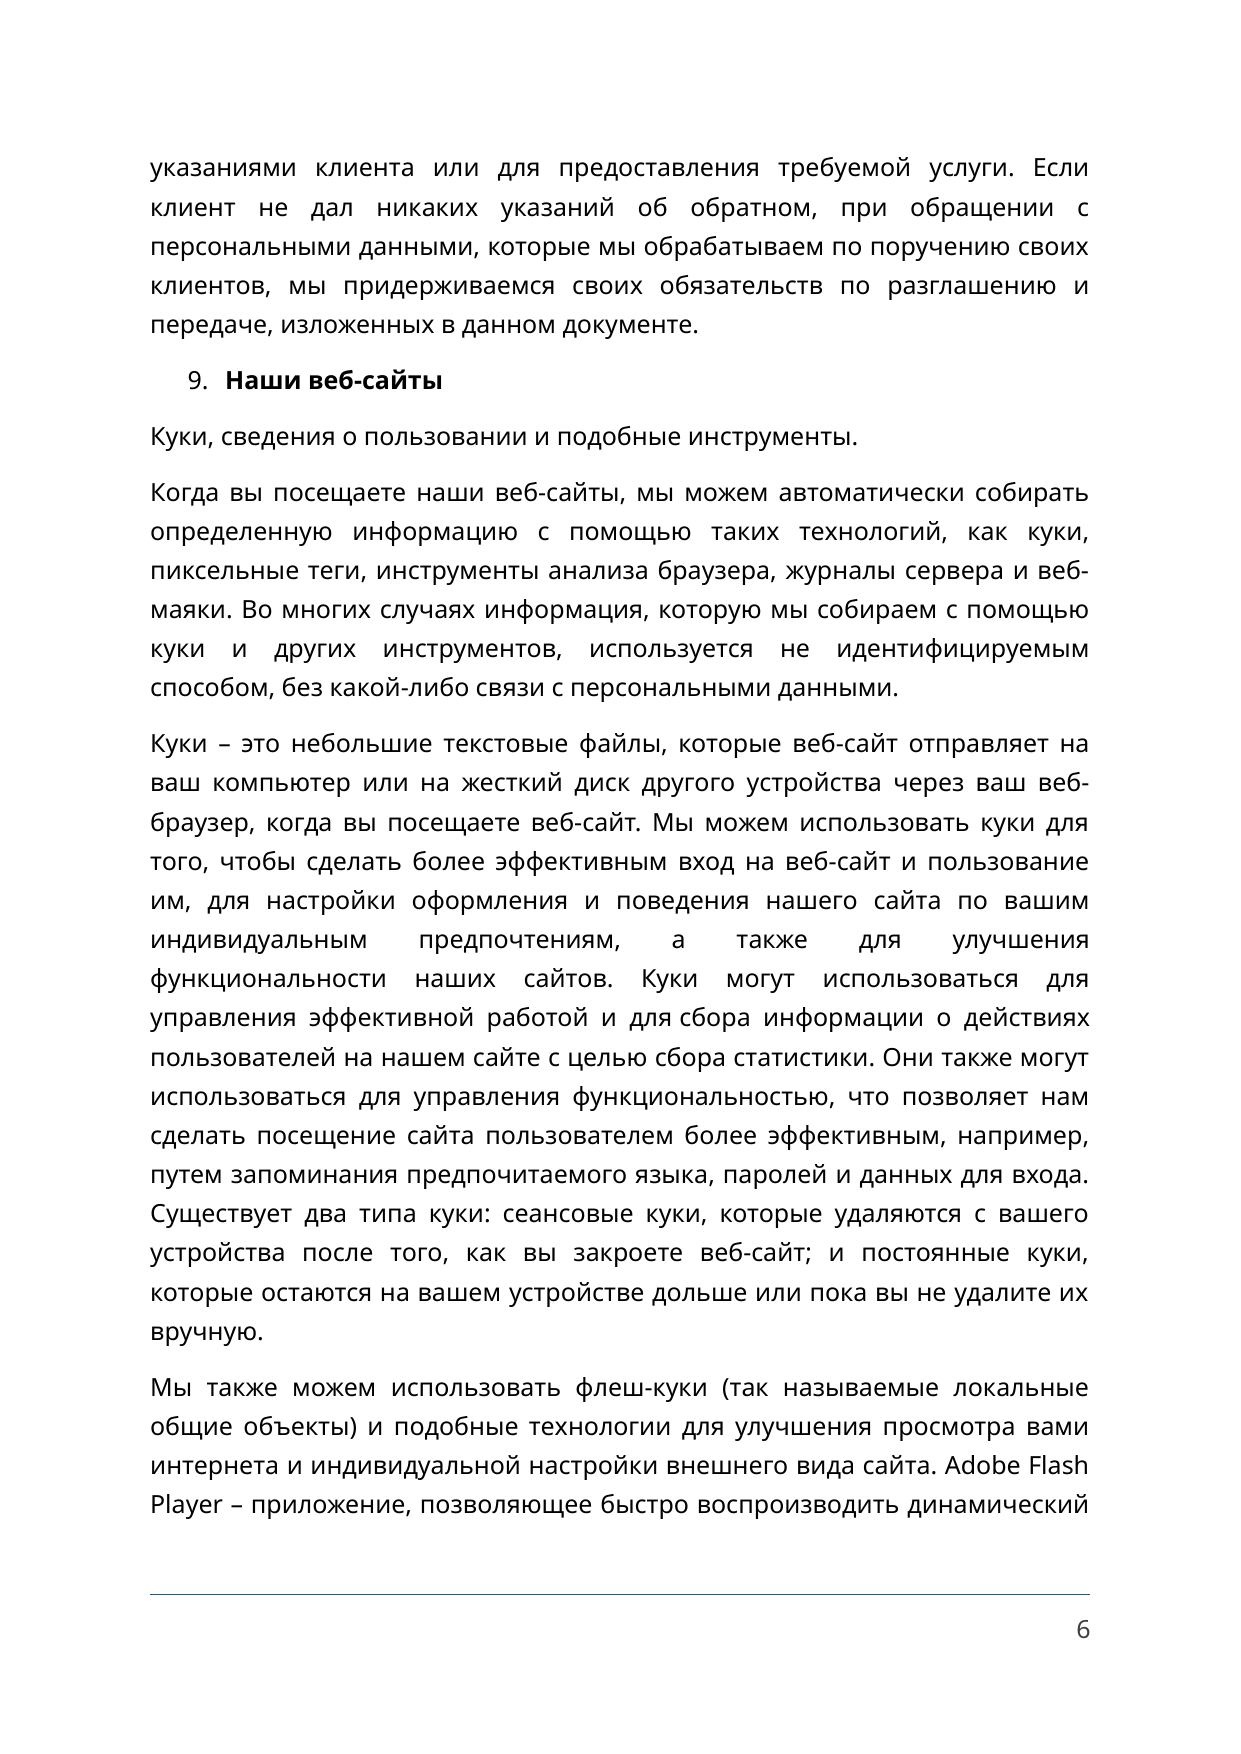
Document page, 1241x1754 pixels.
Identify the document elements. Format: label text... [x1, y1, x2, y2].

text Куки – это небольшие текстовые файлы, которые веб-сайт отправляет на ваш компьютер или на жесткий диск другого устройства через ваш веб-браузер, когда вы посещаете веб-сайт. Мы можем использовать куки для того, чтобы сделать более эффективным вход на веб-сайт и пользование им, для настройки оформления и поведения нашего сайта по вашим индивидуальным предпочтениям, а также для улучшения функциональности наших сайтов. Куки могут использоваться для управления эффективной работой и для сбора информации о действиях пользователей на нашем сайте с целью сбора статистики. Они также могут использоваться для управления функциональностью, что позволяет нам сделать посещение сайта пользователем более эффективным, например, путем запоминания предпочитаемого языка, паролей и данных для входа. Существует два типа куки: сеансовые куки, которые удаляются с вашего устройства после того, как вы закроете веб-сайт; и постоянные куки, которые остаются на вашем устройстве дольше или пока вы не удалите их вручную. [150, 726, 1090, 1347]
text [150, 1369, 1090, 1521]
text Куки, сведения о пользовании и подобные инструменты. [150, 418, 1090, 452]
list Наши веб-сайты [187, 362, 1090, 397]
text Когда вы посещаете наши веб-сайты, мы можем автоматически собирать определенную информацию с помощью таких технологий, как куки, пиксельные теги, инструменты анализа браузера, журналы сервера и веб-маяки. Во многих случаях информация, которую мы собираем с помощью куки и других инструментов, используется не идентифицируемым способом, без какой-либо связи с персональными данными. [150, 474, 1090, 704]
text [150, 150, 1090, 341]
